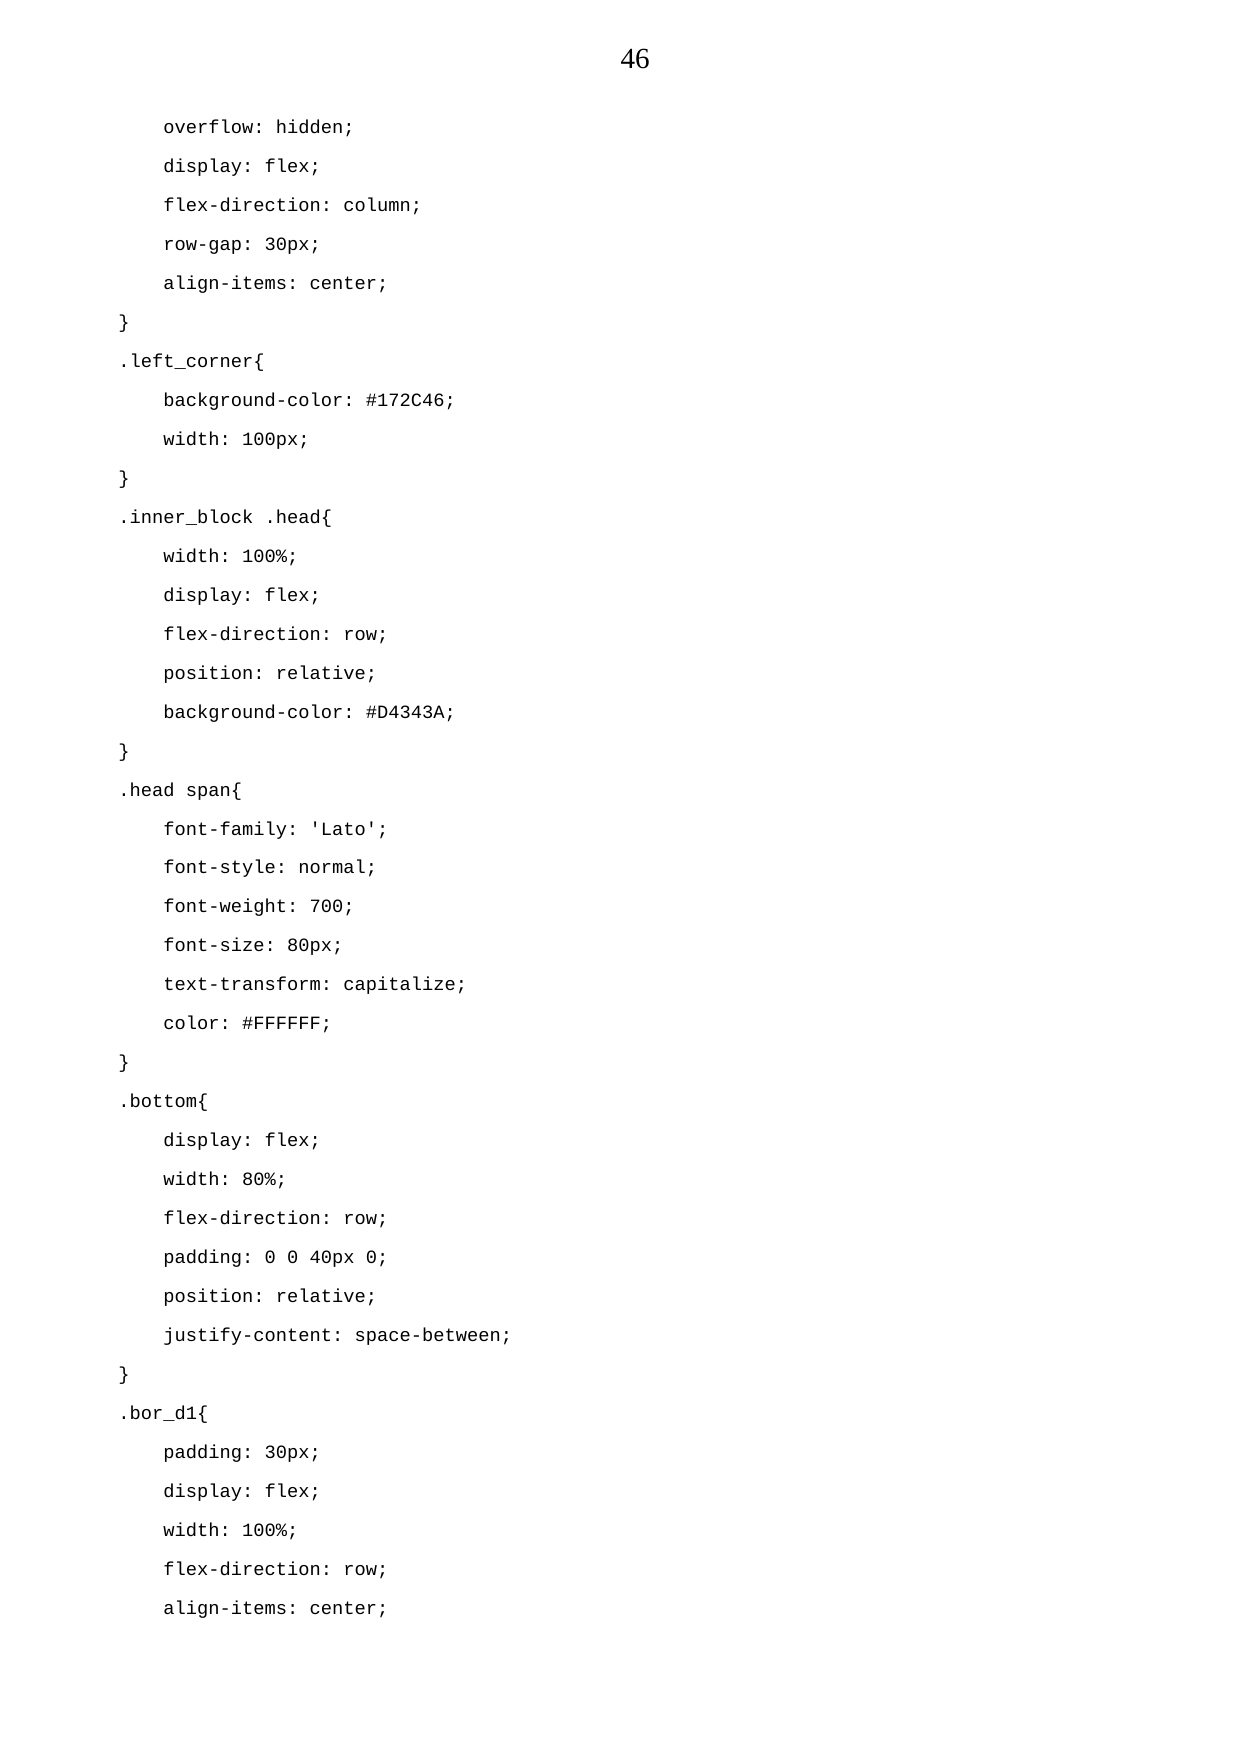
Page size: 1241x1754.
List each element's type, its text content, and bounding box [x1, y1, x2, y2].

text .bottom{ [118, 1092, 1152, 1113]
text } [118, 313, 1152, 334]
text text-transform: capitalize; [118, 975, 1152, 996]
text } [118, 1053, 1152, 1074]
text position: relative; [118, 1287, 1152, 1308]
text width: 80%; [118, 1170, 1152, 1191]
text position: relative; [118, 663, 1152, 685]
text width: 100%; [118, 547, 1152, 568]
text flex-direction: row; [118, 624, 1152, 646]
text font-family: 'Lato'; [118, 819, 1152, 841]
text } [118, 469, 1152, 490]
text display: flex; [118, 1131, 1152, 1152]
text .bor_d1{ [118, 1404, 1152, 1425]
text padding: 30px; [118, 1443, 1152, 1464]
text flex-direction: row; [118, 1559, 1152, 1581]
text background-color: #D4343A; [118, 702, 1152, 724]
text align-items: center; [118, 1598, 1152, 1620]
text } [118, 741, 1152, 763]
text font-style: normal; [118, 858, 1152, 879]
text width: 100px; [118, 430, 1152, 451]
text flex-direction: column; [118, 196, 1152, 217]
text .left_corner{ [118, 352, 1152, 373]
text justify-content: space-between; [118, 1326, 1152, 1347]
text .head span{ [118, 780, 1152, 802]
text flex-direction: row; [118, 1209, 1152, 1230]
text font-size: 80px; [118, 936, 1152, 957]
text display: flex; [118, 586, 1152, 607]
text width: 100%; [118, 1521, 1152, 1542]
text font-weight: 700; [118, 897, 1152, 918]
text background-color: #172C46; [118, 391, 1152, 412]
text display: flex; [118, 157, 1152, 178]
text display: flex; [118, 1482, 1152, 1503]
text overflow: hidden; [118, 118, 1152, 139]
text } [118, 1365, 1152, 1386]
text align-items: center; [118, 274, 1152, 295]
text padding: 0 0 40px 0; [118, 1248, 1152, 1269]
text .inner_block .head{ [118, 508, 1152, 529]
text row-gap: 30px; [118, 235, 1152, 256]
text color: #FFFFFF; [118, 1014, 1152, 1035]
